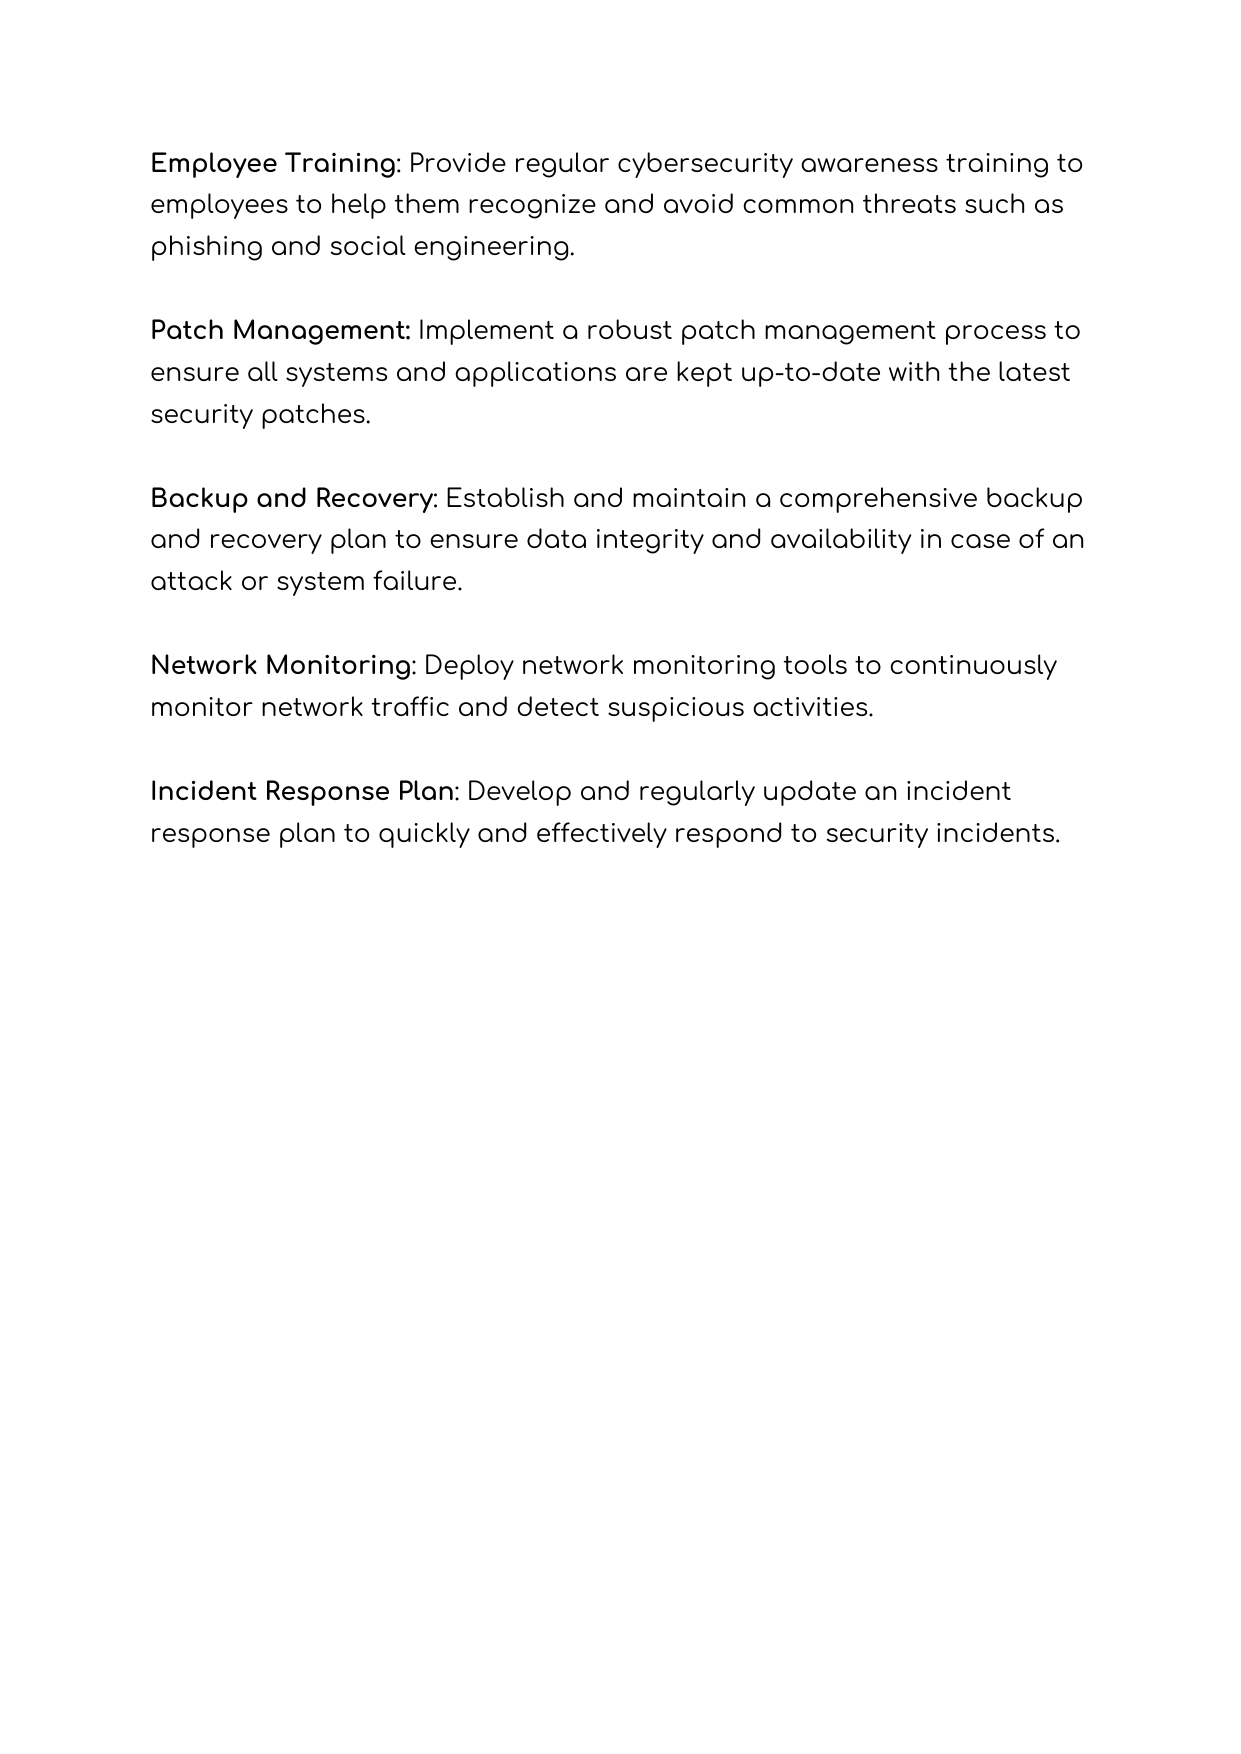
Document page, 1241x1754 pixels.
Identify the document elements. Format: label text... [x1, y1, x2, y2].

text Employee Training: Provide regular cybersecurity awareness training to employees to help them recognize and avoid common threats such as phishing and social engineering. [150, 150, 1090, 262]
text Backup and Recovery: Establish and maintain a comprehensive backup and recovery plan to ensure data integrity and availability in case of an attack or system failure. [150, 485, 1090, 597]
text Patch Management: Implement a robust patch management process to ensure all systems and applications are kept up-to-date with the latest security patches. [150, 317, 1090, 429]
text Incident Response Plan: Develop and regularly update an incident response plan to quickly and effectively respond to security incidents. [150, 778, 1090, 848]
text Network Monitoring: Deploy network monitoring tools to continuously monitor network traffic and detect suspicious activities. [150, 652, 1090, 722]
